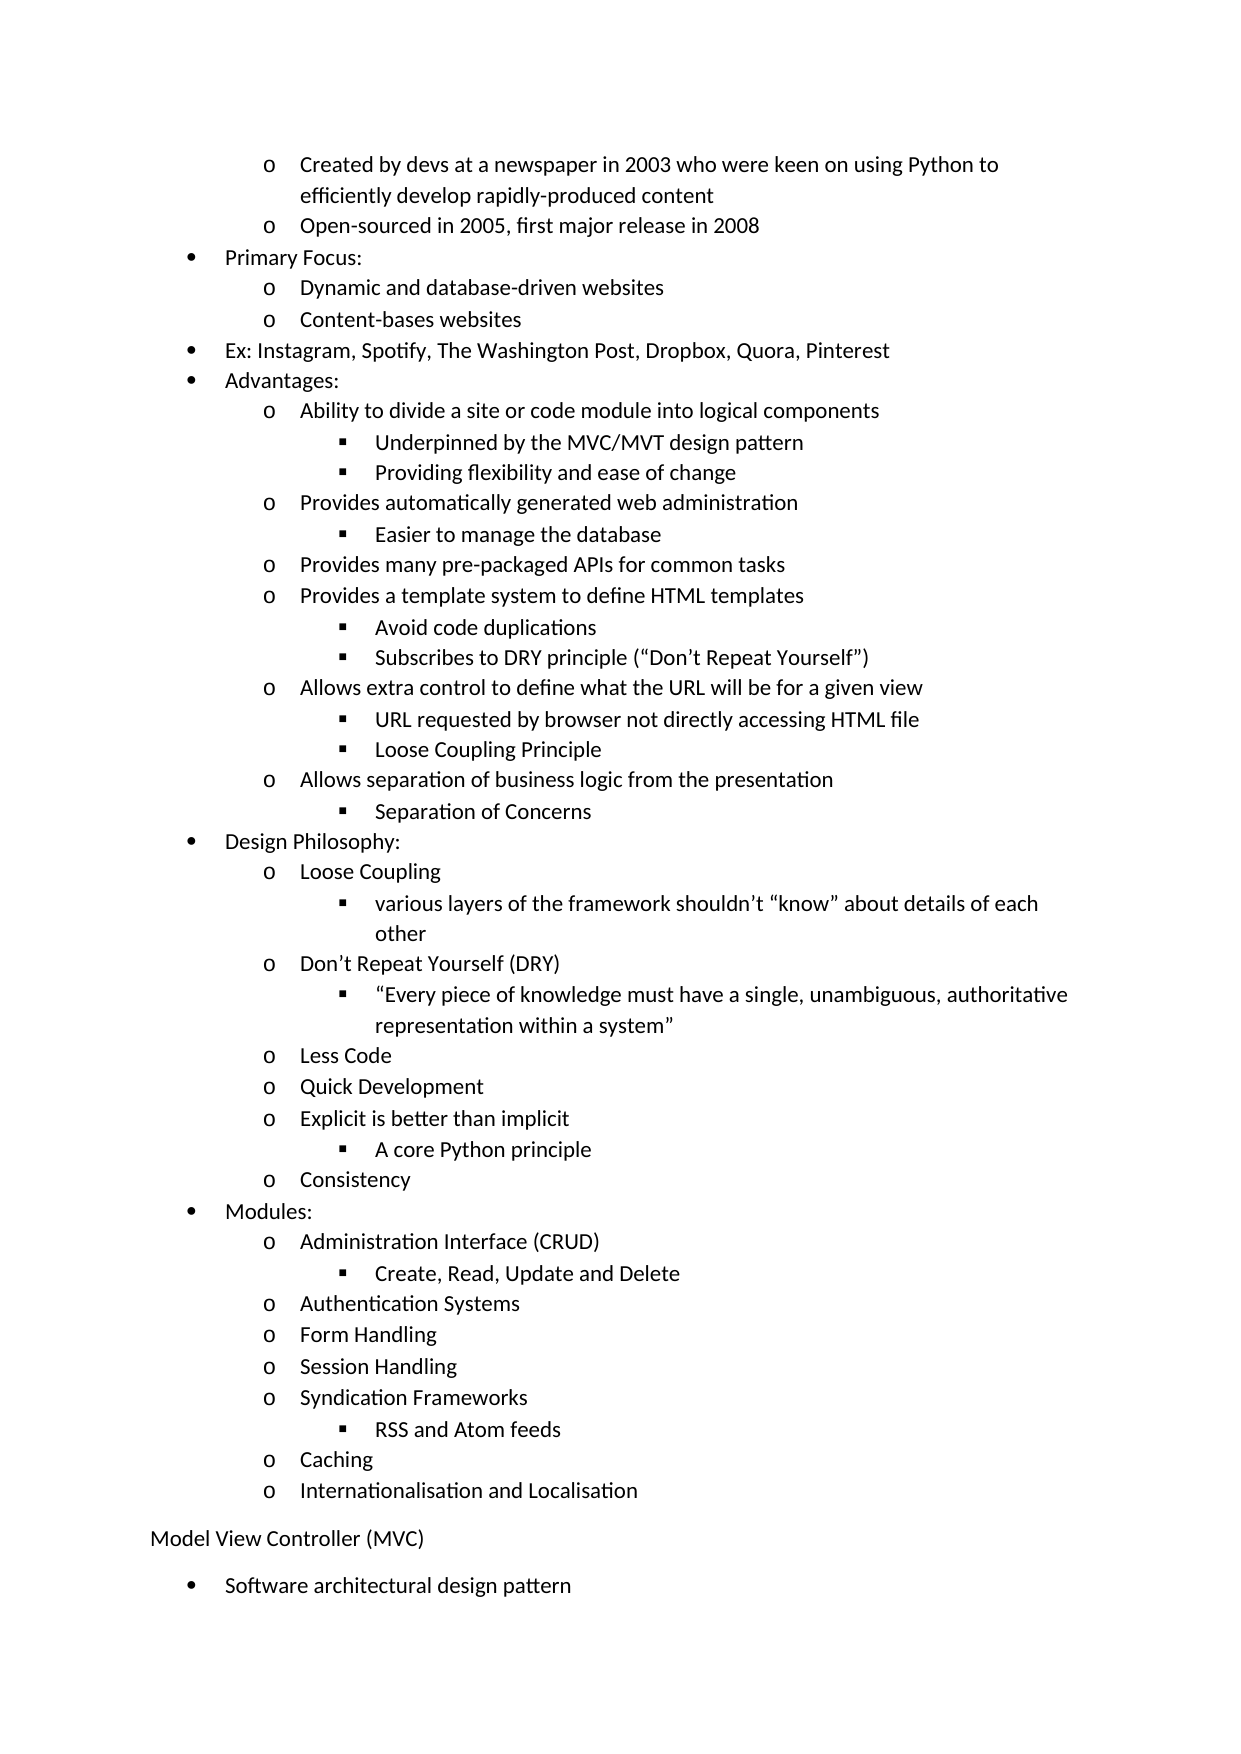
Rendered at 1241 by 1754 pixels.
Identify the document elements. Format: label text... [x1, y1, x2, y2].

list Don’t Repeat Yourself (DRY) [262, 949, 1090, 978]
list Provides many pre-packaged APIs for common tasks [262, 550, 1090, 579]
list Caching [262, 1445, 1090, 1474]
list Created by devs at a newspaper in 2003 who were keen on using Python to efficiently develop rapidly-produced content [262, 150, 1090, 209]
list URL requested by browser not directly accessing HTML file [337, 705, 1090, 733]
list Loose Coupling [262, 857, 1090, 886]
list Internationalisation and Localisation [262, 1476, 1090, 1506]
list Administration Interface (CRUD) [262, 1227, 1090, 1256]
list Advantages: [187, 366, 1090, 394]
list Authentication Systems [262, 1289, 1090, 1318]
list Software architectural design pattern [187, 1571, 1090, 1599]
list Ex: Instagram, Spotify, The Washington Post, Dropbox, Quora, Pinterest [187, 336, 1090, 364]
list Consistency [262, 1166, 1090, 1195]
list Avoid code duplications [337, 613, 1090, 641]
list Separation of Concerns [337, 797, 1090, 825]
list Form Handling [262, 1320, 1090, 1349]
list Providing flexibility and ease of change [337, 458, 1090, 486]
list various layers of the framework shouldn’t “know” about details of each other [337, 889, 1090, 947]
list RSS and Atom feeds [337, 1415, 1090, 1443]
list Create, Read, Update and Delete [337, 1259, 1090, 1287]
list “Every piece of knowledge must have a single, unambiguous, authoritative representation within a system” [337, 981, 1090, 1039]
list Content-bases websites [262, 305, 1090, 334]
text Model View Controller (MVC) [150, 1524, 1090, 1552]
list Allows extra control to define what the URL will be for a given view [262, 673, 1090, 703]
list Loose Coupling Principle [337, 735, 1090, 763]
list Primary Focus: [187, 243, 1090, 271]
list Provides a template system to define HTML templates [262, 582, 1090, 611]
list Design Philosophy: [187, 827, 1090, 855]
list Explicit is better than implicit [262, 1104, 1090, 1133]
list Underpinned by the MVC/MVT design pattern [337, 428, 1090, 456]
list Open-sourced in 2005, first major release in 2008 [262, 212, 1090, 241]
list Syndication Frameworks [262, 1383, 1090, 1412]
list Less Code [262, 1041, 1090, 1070]
list A core Python principle [337, 1135, 1090, 1163]
list Session Handling [262, 1352, 1090, 1381]
list Modules: [187, 1197, 1090, 1225]
list Ability to divide a site or code module into logical components [262, 397, 1090, 426]
list Allows separation of business logic from the presentation [262, 765, 1090, 794]
list Easier to manage the database [337, 520, 1090, 548]
list Quick Development [262, 1072, 1090, 1102]
list Dynamic and database-driven websites [262, 273, 1090, 302]
list Provides automatically generated web administration [262, 488, 1090, 518]
list Subscribes to DRY principle (“Don’t Repeat Yourself”) [337, 643, 1090, 671]
